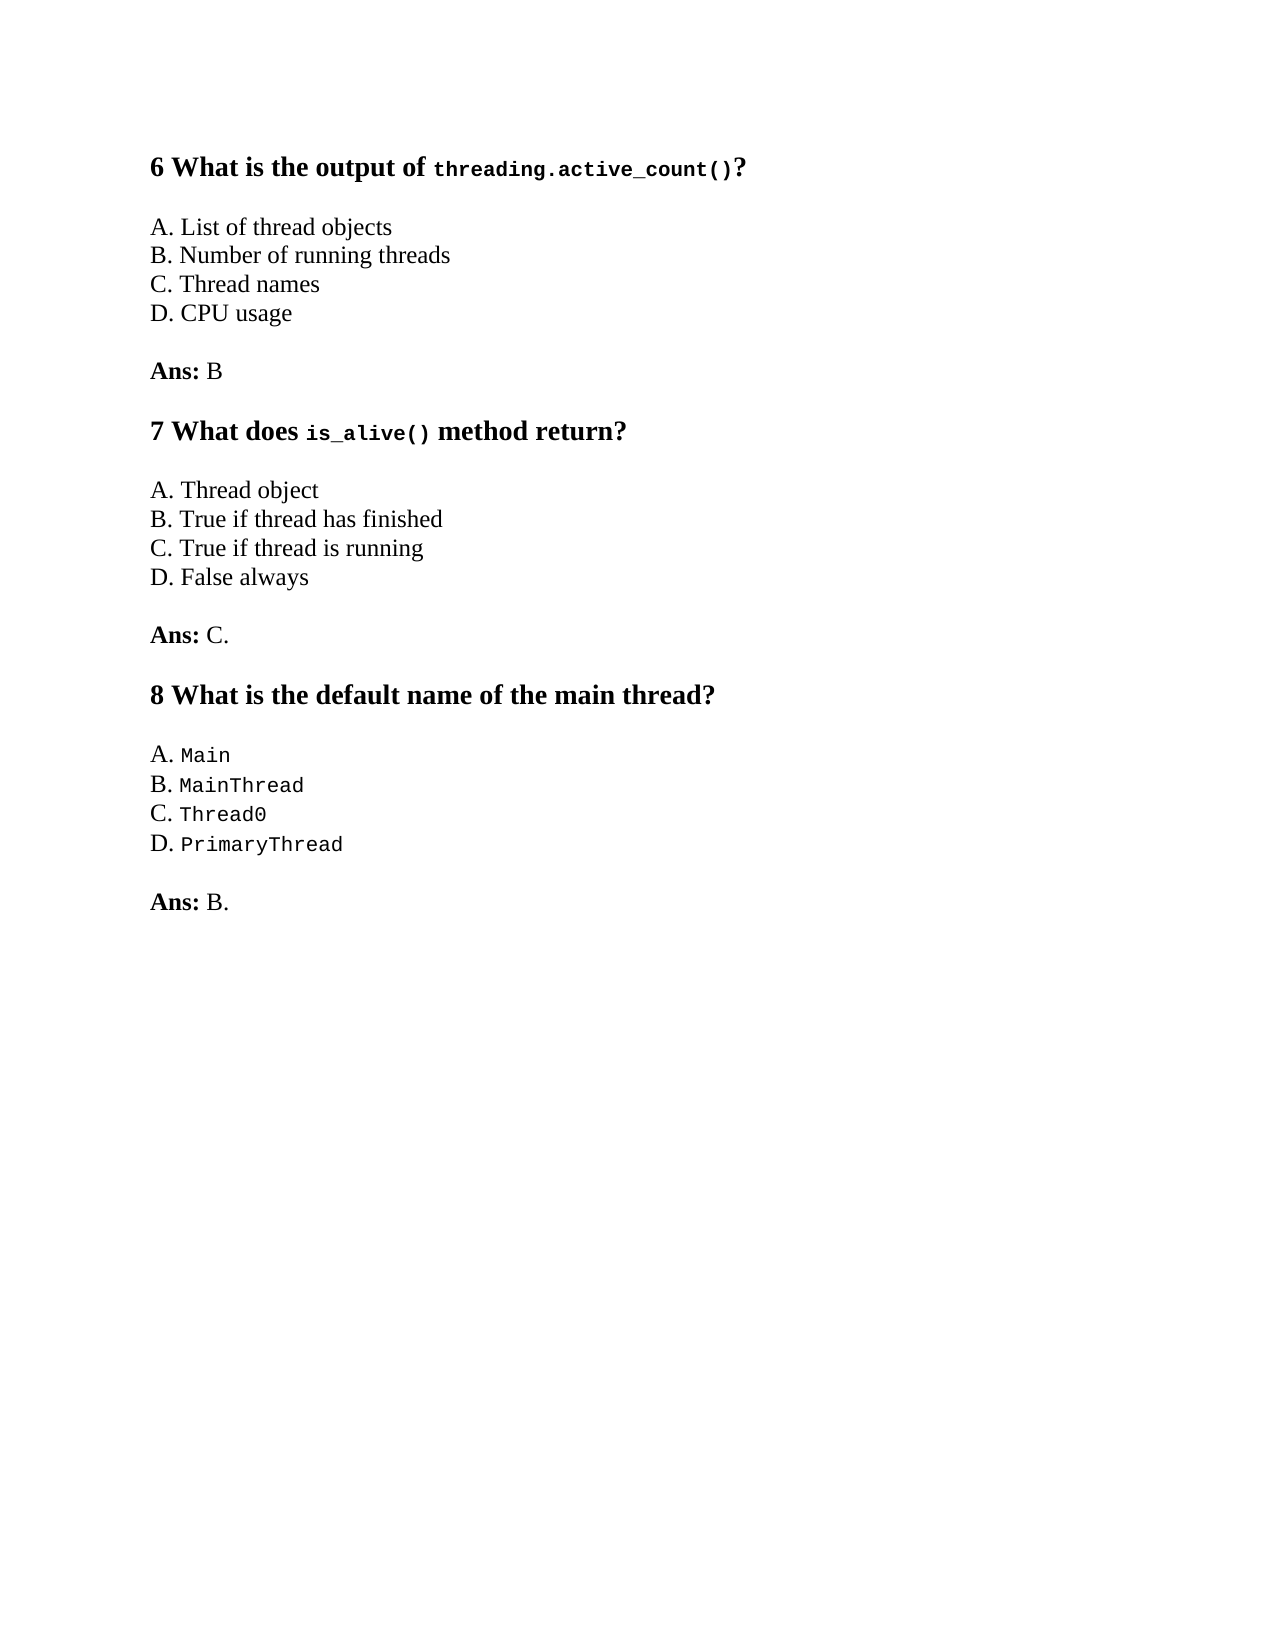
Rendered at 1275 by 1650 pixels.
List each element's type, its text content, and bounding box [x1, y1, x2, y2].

text A. Main B. MainThread C. Thread0 D. PrimaryThread [150, 739, 1125, 858]
text Ans: B [150, 356, 1125, 385]
subtitle 7 What does is_alive() method return? [150, 414, 1125, 446]
text Ans: C. [150, 620, 1125, 648]
subtitle 6 What is the output of threading.active_count()? [150, 150, 1125, 183]
text A. List of thread objects B. Number of running threads C. Thread names D. CPU usage [150, 212, 1125, 327]
subtitle 8 What is the default name of the main thread? [150, 678, 1125, 710]
text A. Thread object B. True if thread has finished C. True if thread is running D. False always [150, 476, 1125, 591]
text Ans: B. [150, 887, 1125, 916]
